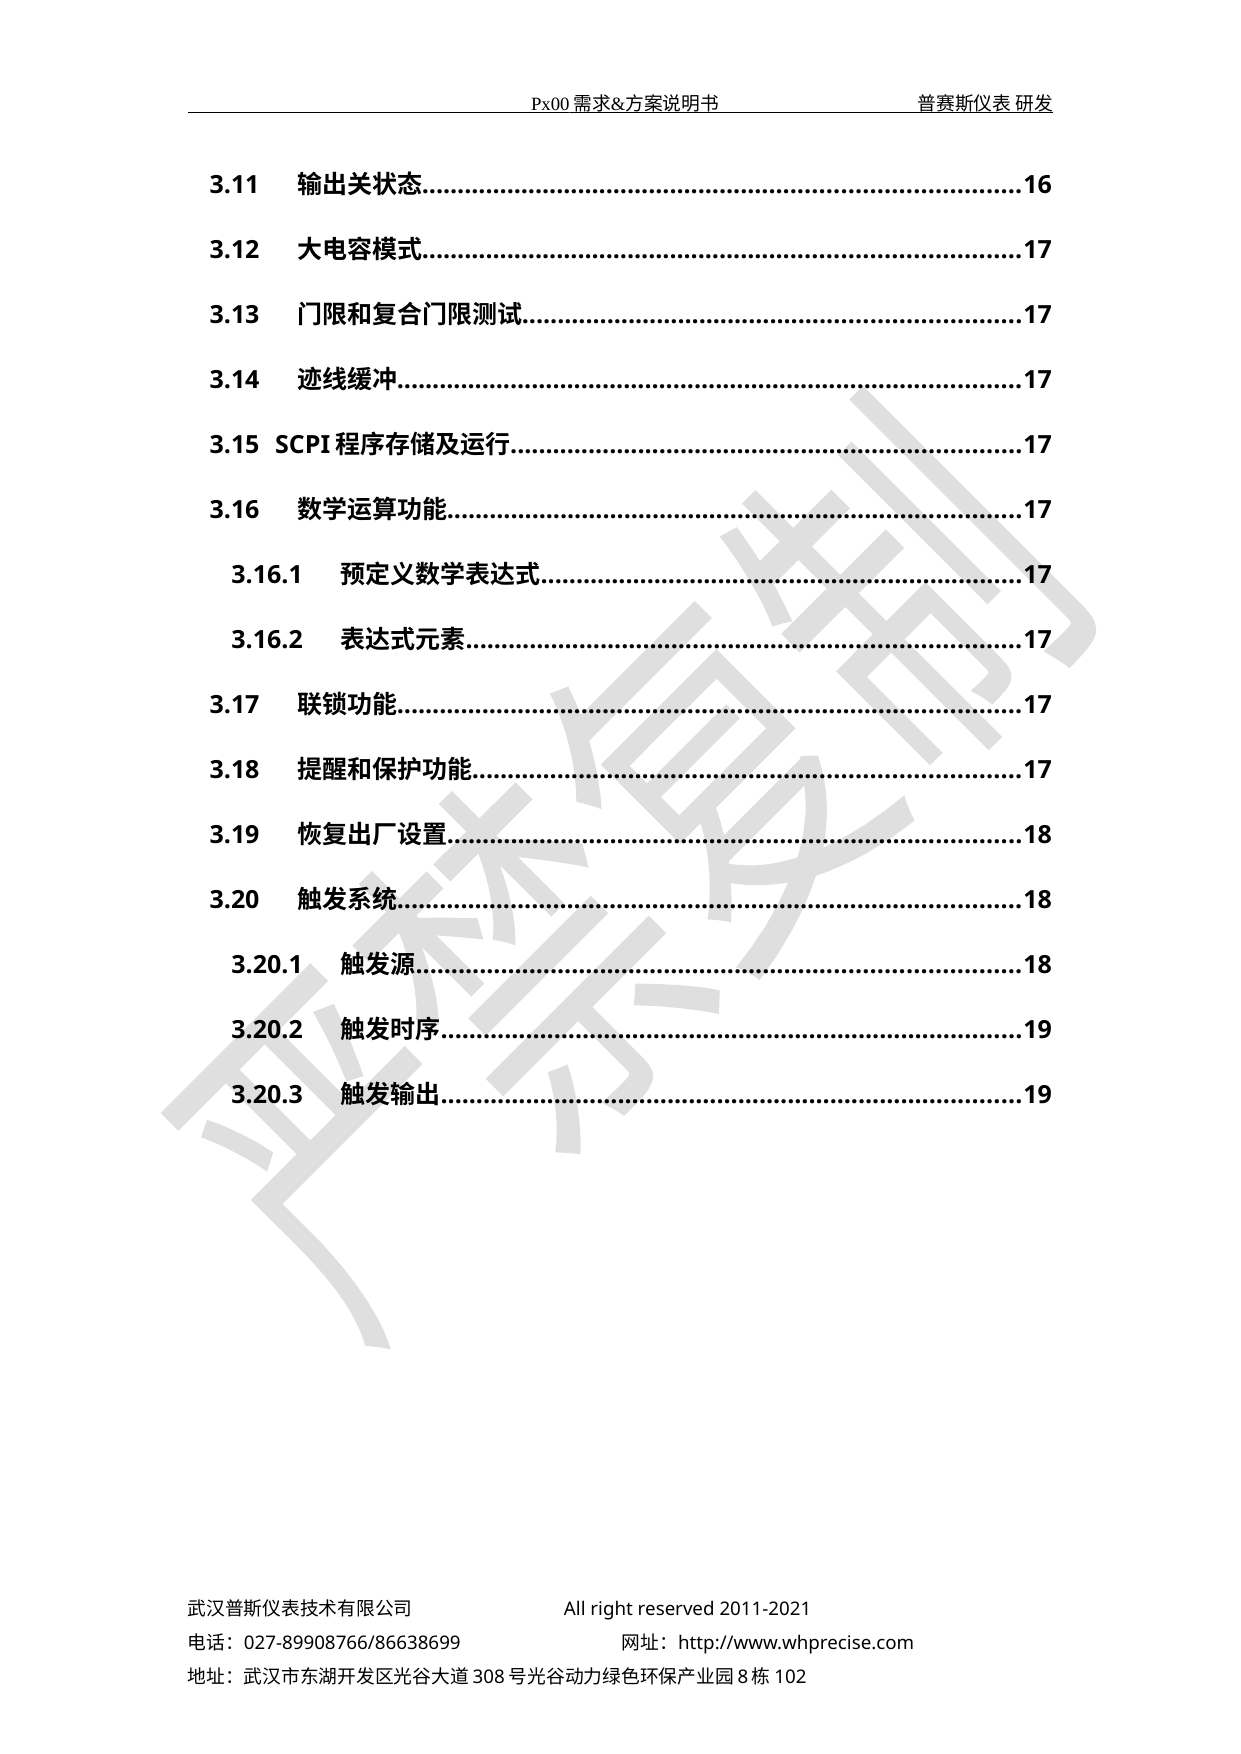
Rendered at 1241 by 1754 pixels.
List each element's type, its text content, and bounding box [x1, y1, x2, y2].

text 3.20.1 触发源 18 [231, 930, 1053, 995]
text 3.16.2 表达式元素 17 [231, 605, 1053, 670]
text 3.13 门限和复合门限测试 17 [209, 280, 1053, 345]
text 3.18 提醒和保护功能 17 [209, 735, 1053, 800]
text 3.19 恢复出厂设置 18 [209, 800, 1053, 865]
text 3.16 数学运算功能 17 [209, 475, 1053, 540]
text 3.20 触发系统 18 [209, 865, 1053, 930]
text 3.14 迹线缓冲 17 [209, 345, 1053, 410]
text 3.16.1 预定义数学表达式 17 [231, 540, 1053, 605]
text 3.12 大电容模式 17 [209, 215, 1053, 280]
text 3.17 联锁功能 17 [209, 670, 1053, 735]
text 3.11 输出关状态 16 [209, 150, 1053, 215]
text 3.20.3 触发输出 19 [231, 1060, 1053, 1125]
text 3.20.2 触发时序 19 [231, 995, 1053, 1060]
text 3.15 SCPI程序存储及运行 17 [209, 410, 1053, 475]
